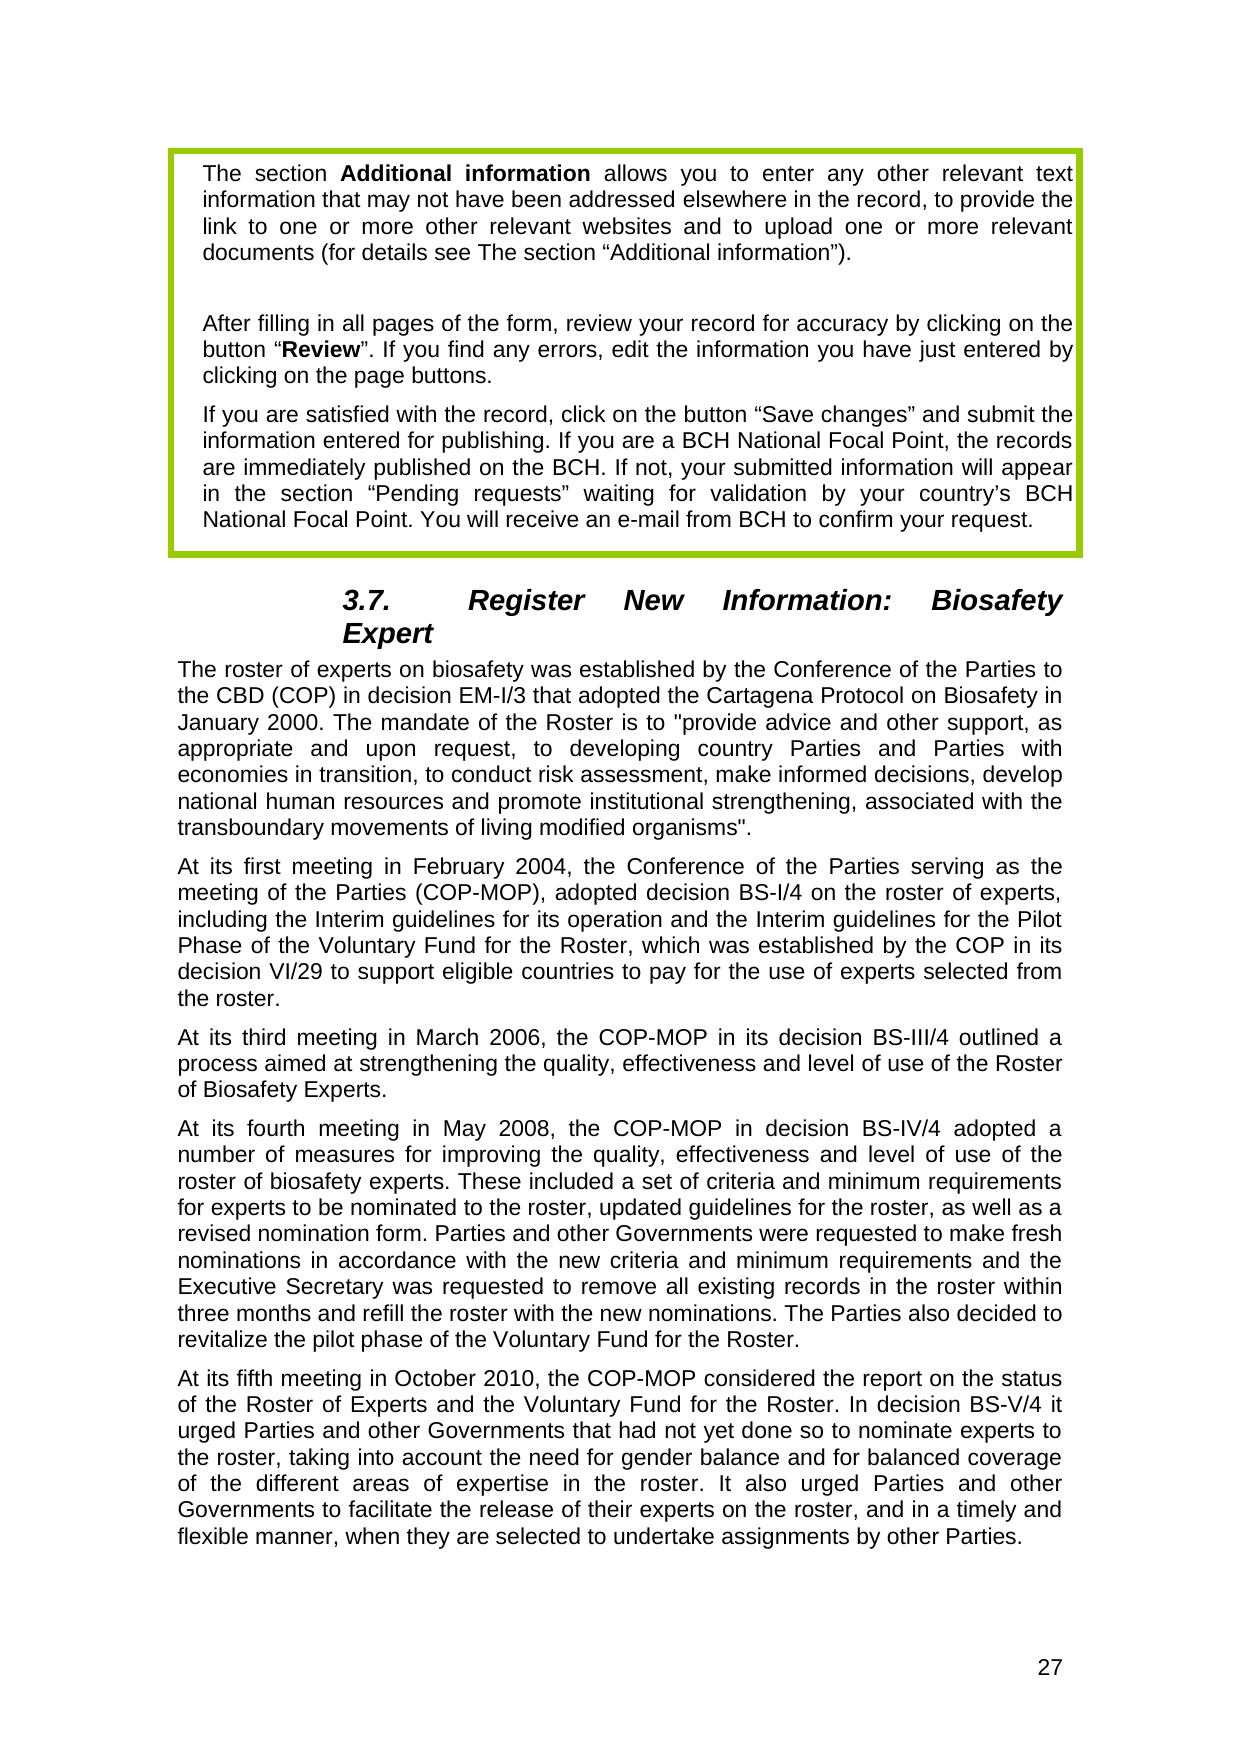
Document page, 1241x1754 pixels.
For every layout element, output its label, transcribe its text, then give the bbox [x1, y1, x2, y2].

text At its third meeting in March 2006, the COP-MOP in its decision BS-III/4 outlined a process aimed at strengthening the quality, effectiveness and level of use of the Roster of Biosafety Experts. [177, 997, 1063, 1076]
text At its fourth meeting in May 2008, the COP-MOP in decision BS-IV/4 adopted a number of measures for improving the quality, effectiveness and level of use of the roster of biosafety experts. These included a set of criteria and minimum requirements for experts to be nominated to the roster, updated guidelines for the roster, as well as a revised nomination form. Parties and other Governments were requested to make fresh nominations in accordance with the new criteria and minimum requirements and the Executive Secretary was requested to remove all existing records in the roster within three months and refill the roster with the new nominations. The Parties also decided to revitalize the pilot phase of the Voluntary Fund for the Roster. [177, 1089, 1063, 1326]
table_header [174, 154, 1076, 525]
text At its fifth meeting in October 2010, the COP-MOP considered the report on the status of the Roster of Experts and the Voluntary Fund for the Roster. In decision BS-V/4 it urged Parties and other Governments that had not yet done so to nominate experts to the roster, taking into account the need for gender balance and for balanced coverage of the different areas of expertise in the roster. It also urged Parties and other Governments to facilitate the release of their experts on the roster, and in a timely and flexible manner, when they are selected to undertake assignments by other Parties. [177, 1338, 1063, 1523]
text The roster of experts on biosafety was established by the Conference of the Parties to the CBD (COP) in decision EM-I/3 that adopted the Cartagena Protocol on Biosafety in January 2000. The mandate of the Roster is to "provide advice and other support, as appropriate and upon request, to developing country Parties and Parties with economies in transition, to conduct risk assessment, make informed decisions, develop national human resources and promote institutional strengthening, associated with the transboundary movements of living modified organisms". [177, 629, 1063, 814]
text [177, 1535, 1063, 1588]
subtitle Register New Information: Biosafety Expert [342, 556, 1063, 623]
text At its first meeting in February 2004, the Conference of the Parties serving as the meeting of the Parties (COP-MOP), adopted decision BS-I/4 on the roster of experts, including the Interim guidelines for its operation and the Interim guidelines for the Pilot Phase of the Voluntary Fund for the Roster, which was established by the COP in its decision VI/29 to support eligible countries to pay for the use of experts selected from the roster. [177, 826, 1063, 984]
